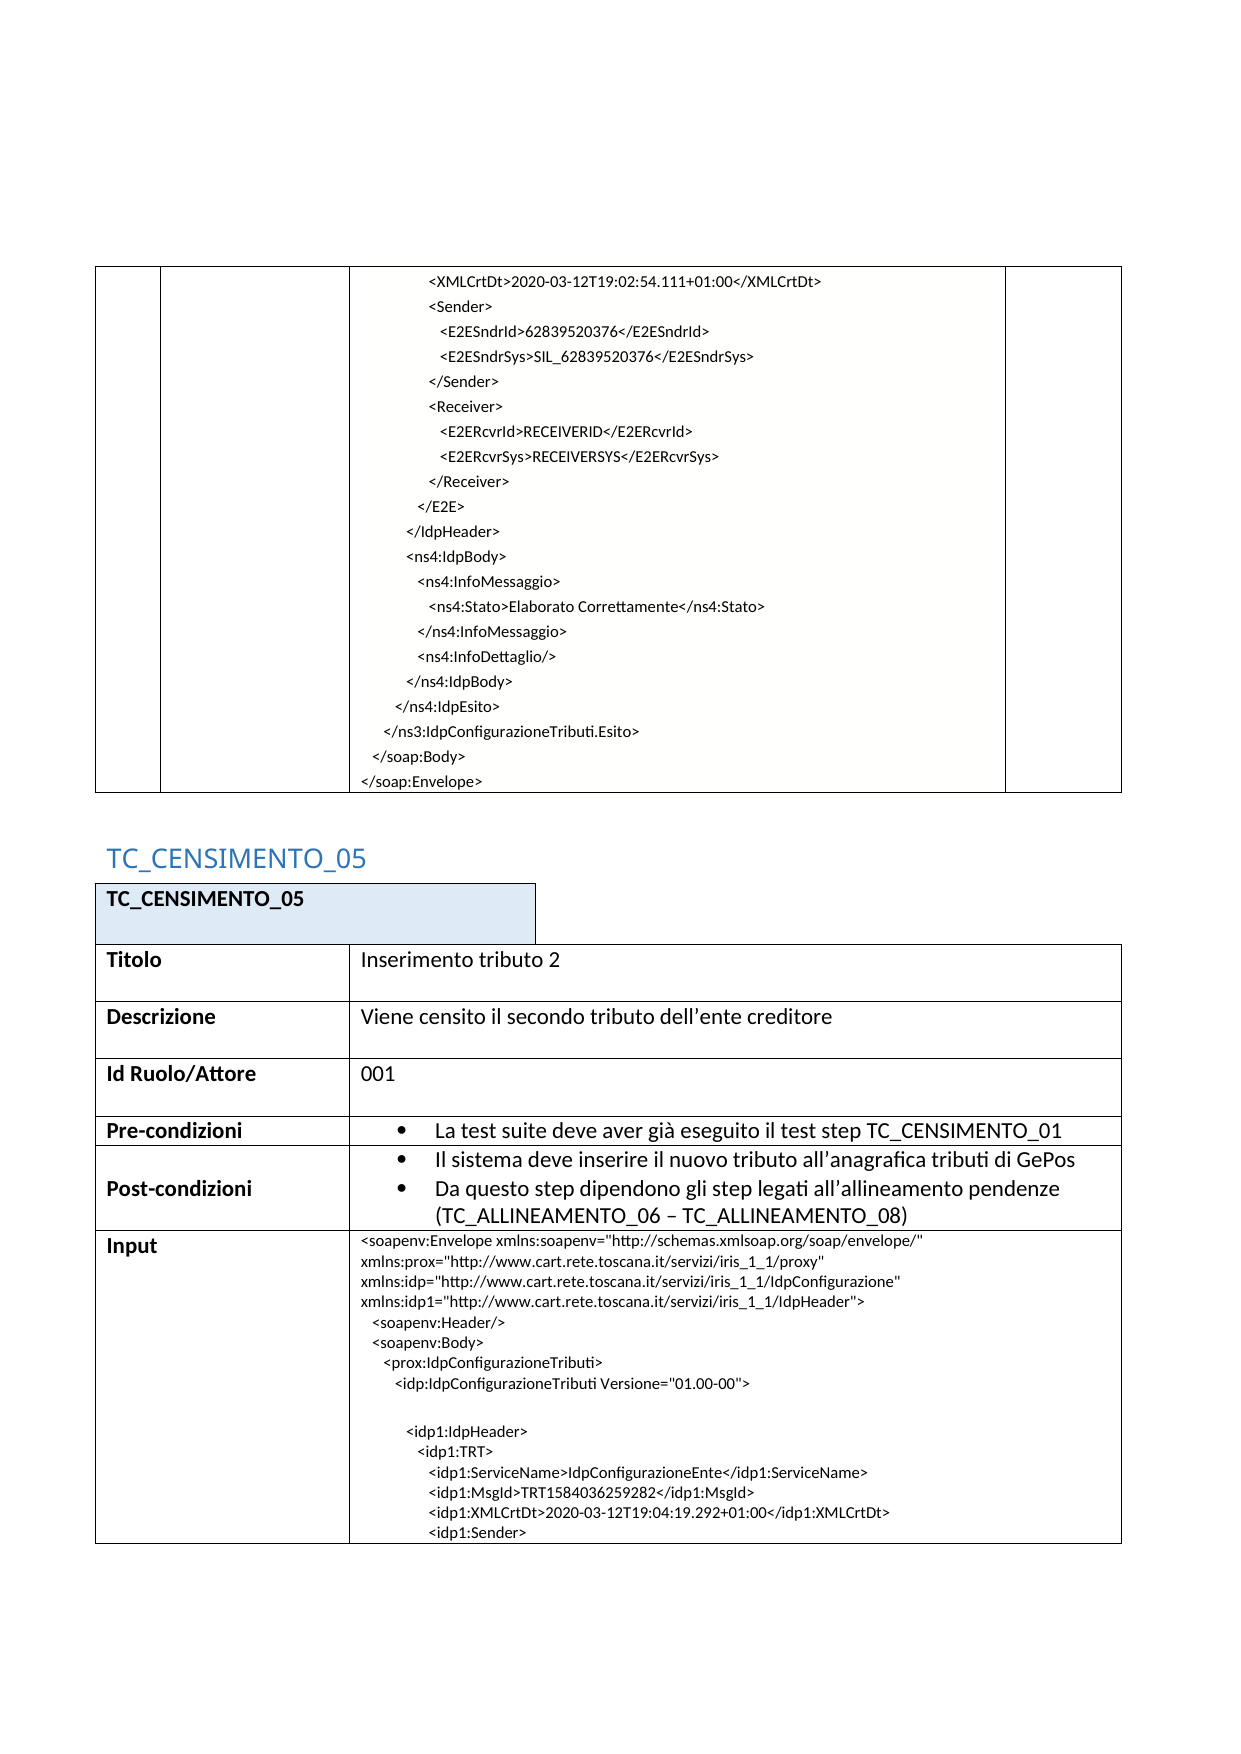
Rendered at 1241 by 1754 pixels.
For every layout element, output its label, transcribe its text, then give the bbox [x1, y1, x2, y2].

table_cell 001 [350, 1059, 1121, 1116]
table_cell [161, 267, 349, 792]
table_cell Pre-condizioni [96, 1117, 349, 1144]
table_cell Il sistema deve inserire il nuovo tributo all’anagrafica tributi di GePos Da questo step dipendono gli step legati all’allineamento pendenze (TC_ALLINEAMENTO_06 – TC_ALLINEAMENTO_08) [350, 1146, 1121, 1230]
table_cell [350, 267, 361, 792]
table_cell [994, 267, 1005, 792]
table_cell 1 [96, 267, 160, 792]
table_cell Id Ruolo/Attore [96, 1059, 349, 1116]
table_header TC_CENSIMENTO_05 [96, 884, 535, 944]
table_cell Titolo [96, 945, 349, 1001]
table_cell Descrizione [96, 1002, 349, 1058]
table_cell La test suite deve aver già eseguito il test step TC_CENSIMENTO_01 [350, 1117, 1121, 1144]
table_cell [350, 1231, 1121, 1543]
table_cell [1006, 267, 1121, 792]
table_cell Inserimento tributo 2 [350, 945, 1121, 1001]
table_cell Input [96, 1231, 349, 1543]
subtitle TC_CENSIMENTO_05 [106, 840, 1134, 877]
table_cell Viene censito il secondo tributo dell’ente creditore [350, 1002, 1121, 1058]
table_cell Post-condizioni [96, 1146, 349, 1230]
